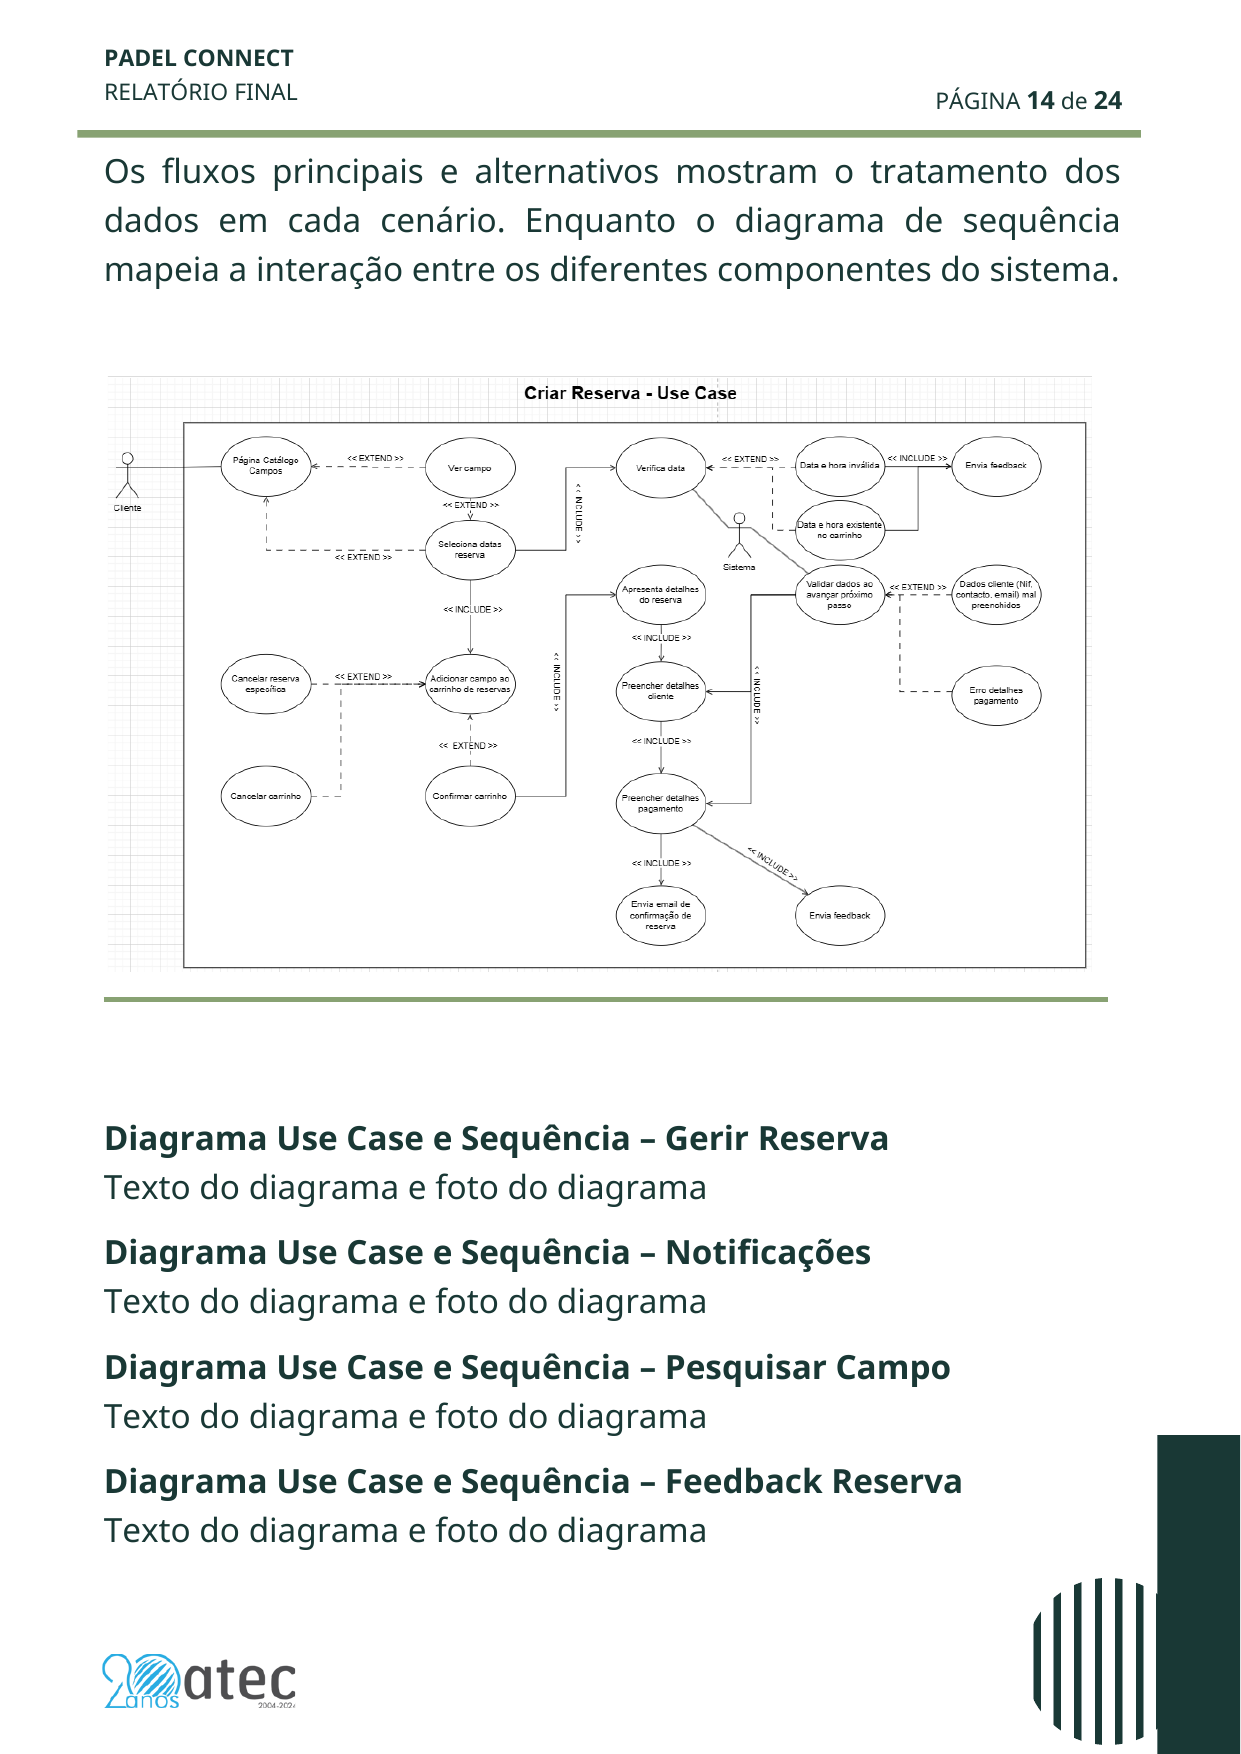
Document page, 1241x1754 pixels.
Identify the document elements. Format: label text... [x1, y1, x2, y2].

picture [107, 376, 1092, 972]
subtitle Diagrama Use Case e Sequência – Notificações [103, 1229, 1122, 1274]
picture [102, 1654, 295, 1708]
subtitle Texto do diagrama e foto do diagrama [103, 1393, 1122, 1438]
subtitle Diagrama Use Case e Sequência – Feedback Reserva [103, 1458, 1122, 1504]
subtitle Diagrama Use Case e Sequência – Gerir Reserva [103, 1114, 1122, 1160]
picture [1024, 1577, 1157, 1746]
subtitle Texto do diagrama e foto do diagrama [103, 1163, 1122, 1209]
subtitle Texto do diagrama e foto do diagrama [103, 1278, 1122, 1323]
table_header [104, 377, 1107, 997]
text Os fluxos principais e alternativos mostram o tratamento dos dados em cada cenário. Enquanto o diagrama de sequência mapeia a interação entre os diferentes componentes do sistema. [103, 147, 1122, 291]
subtitle Texto do diagrama e foto do diagrama [103, 1507, 1122, 1553]
subtitle Diagrama Use Case e Sequência – Pesquisar Campo [103, 1344, 1122, 1389]
